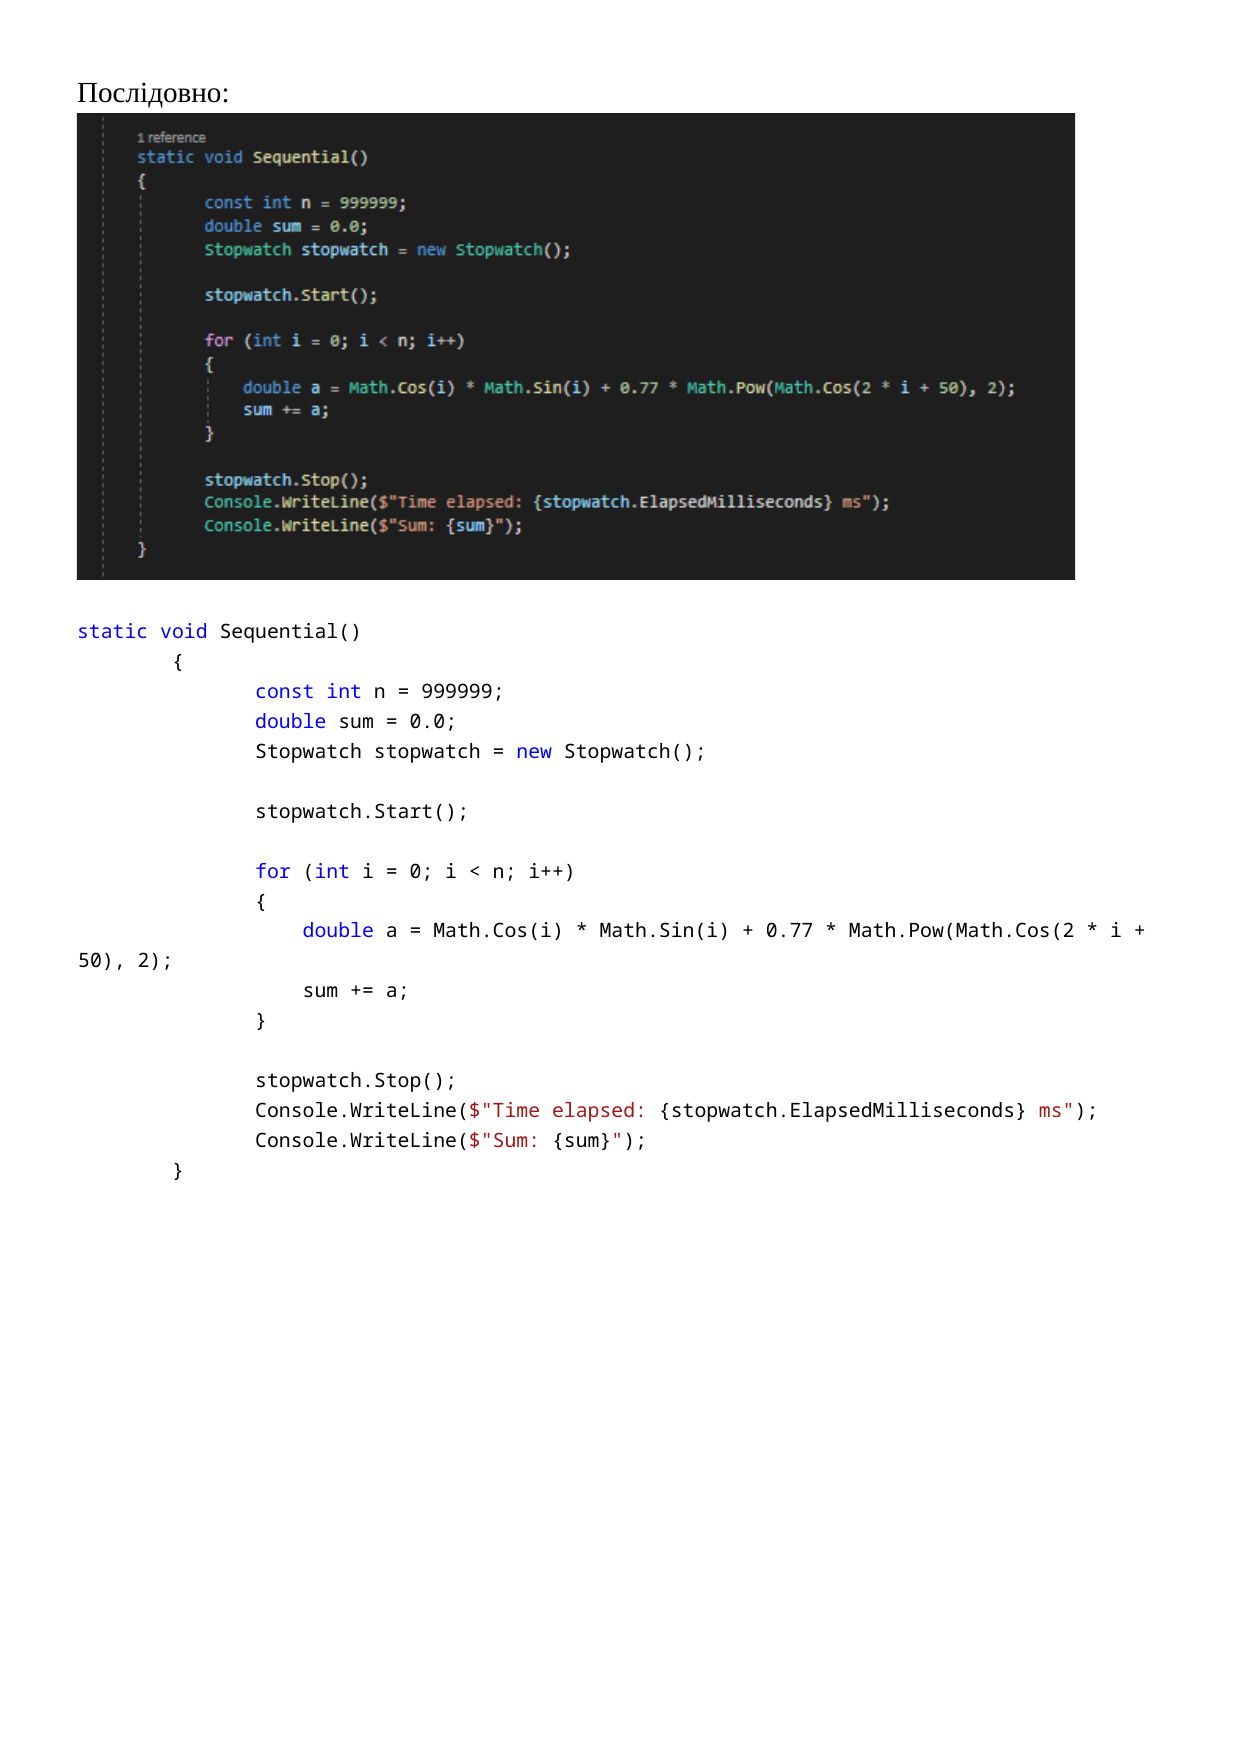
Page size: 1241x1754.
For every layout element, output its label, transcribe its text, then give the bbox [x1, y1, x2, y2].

text } [77, 1006, 1165, 1033]
text sum += a; [77, 977, 1165, 1003]
text const int n = 999999; [77, 678, 1165, 704]
text Console.WriteLine($"Time elapsed: {stopwatch.ElapsedMilliseconds} ms"); [77, 1096, 1165, 1123]
text Console.WriteLine($"Sum: {sum}"); [77, 1126, 1165, 1153]
picture [76, 113, 1076, 580]
text stopwatch.Start(); [77, 797, 1165, 824]
text Stopwatch stopwatch = new Stopwatch(); [77, 737, 1165, 764]
text Послідовно: [77, 75, 1165, 108]
text double sum = 0.0; [77, 707, 1165, 734]
text { [77, 887, 1165, 914]
text { [77, 648, 1165, 675]
text static void Sequential() [77, 618, 1165, 645]
text } [77, 1156, 1165, 1183]
text for (int i = 0; i < n; i++) [77, 857, 1165, 884]
text double a = Math.Cos(i) * Math.Sin(i) + 0.77 * Math.Pow(Math.Cos(2 * i + 50), 2); [77, 917, 1165, 974]
text stopwatch.Stop(); [77, 1066, 1165, 1093]
